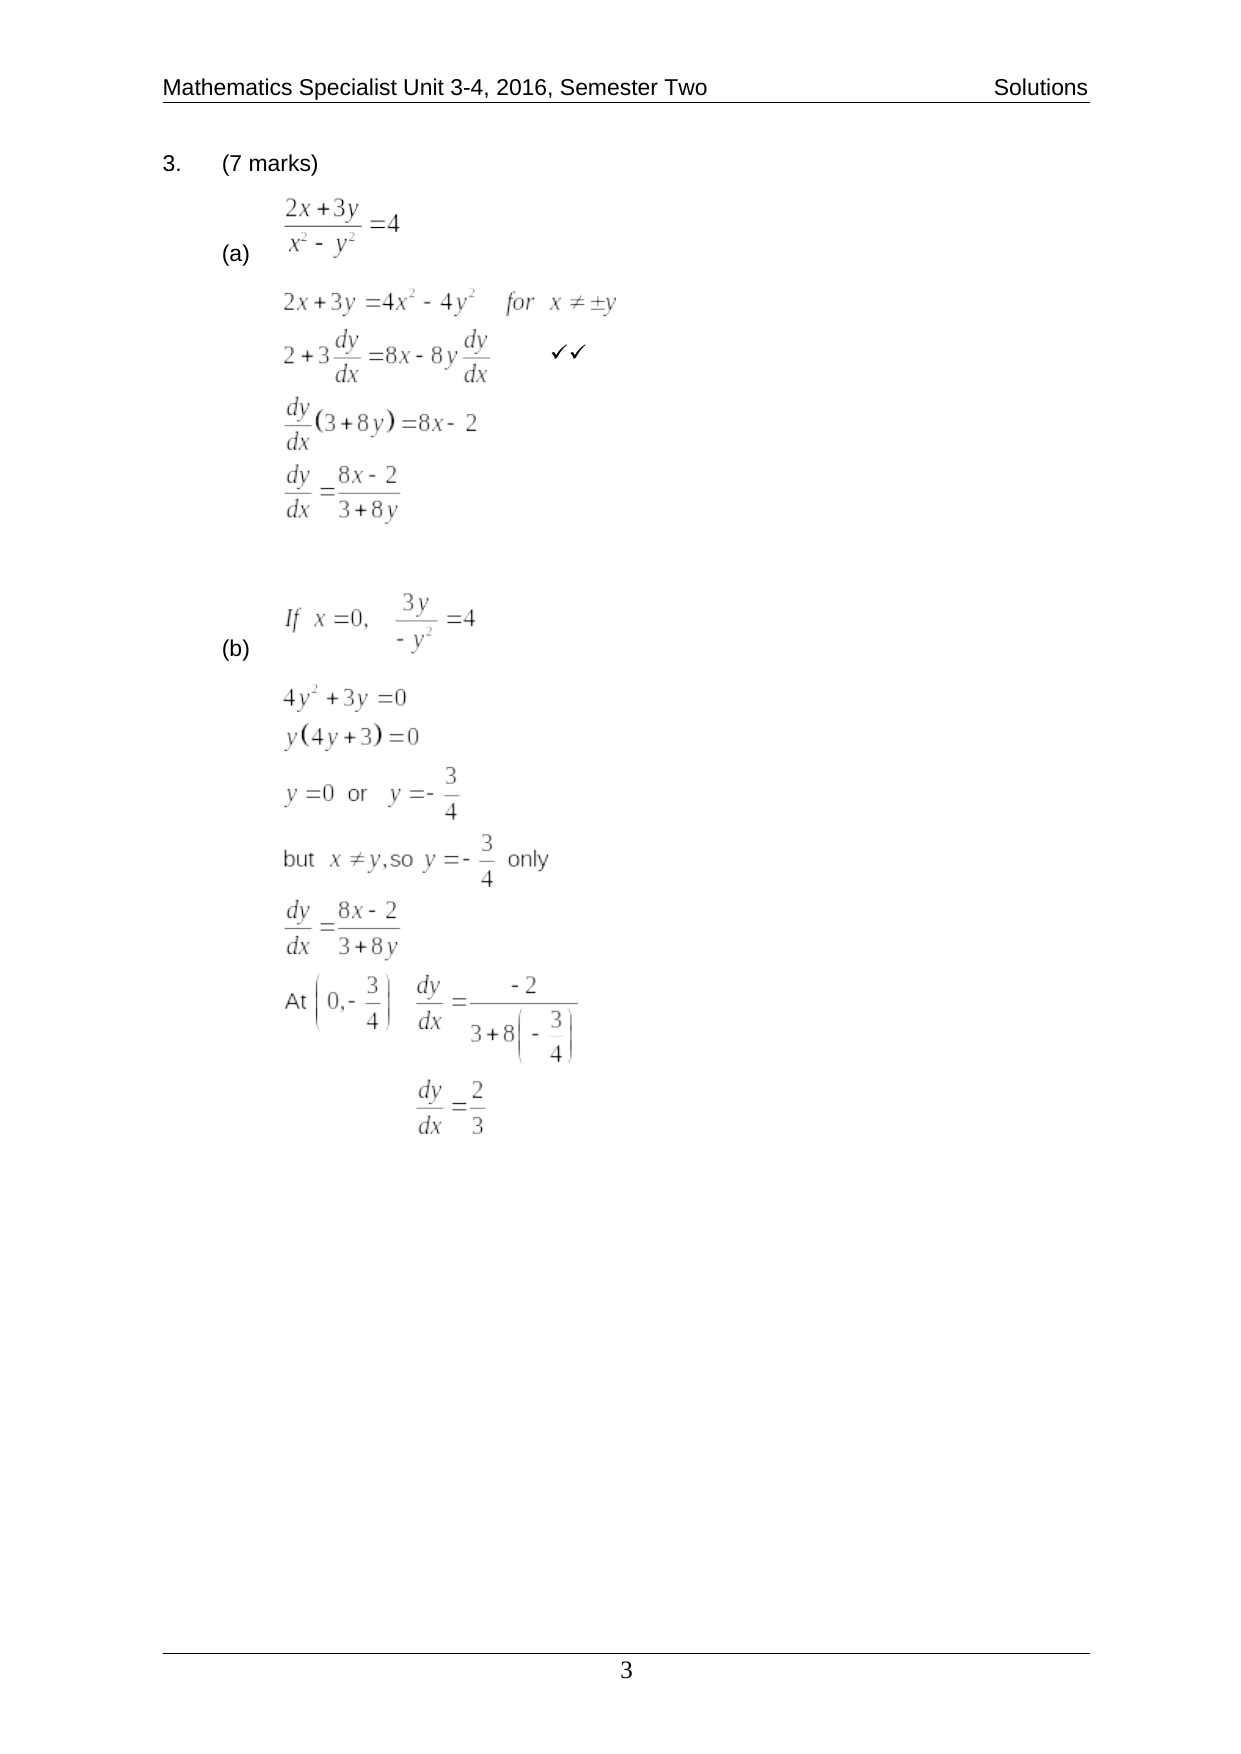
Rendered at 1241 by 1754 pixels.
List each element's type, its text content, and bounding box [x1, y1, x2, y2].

text (a) [162, 193, 1090, 267]
text (b) [162, 588, 1090, 662]
text 3. (7 marks) [162, 150, 1090, 176]
